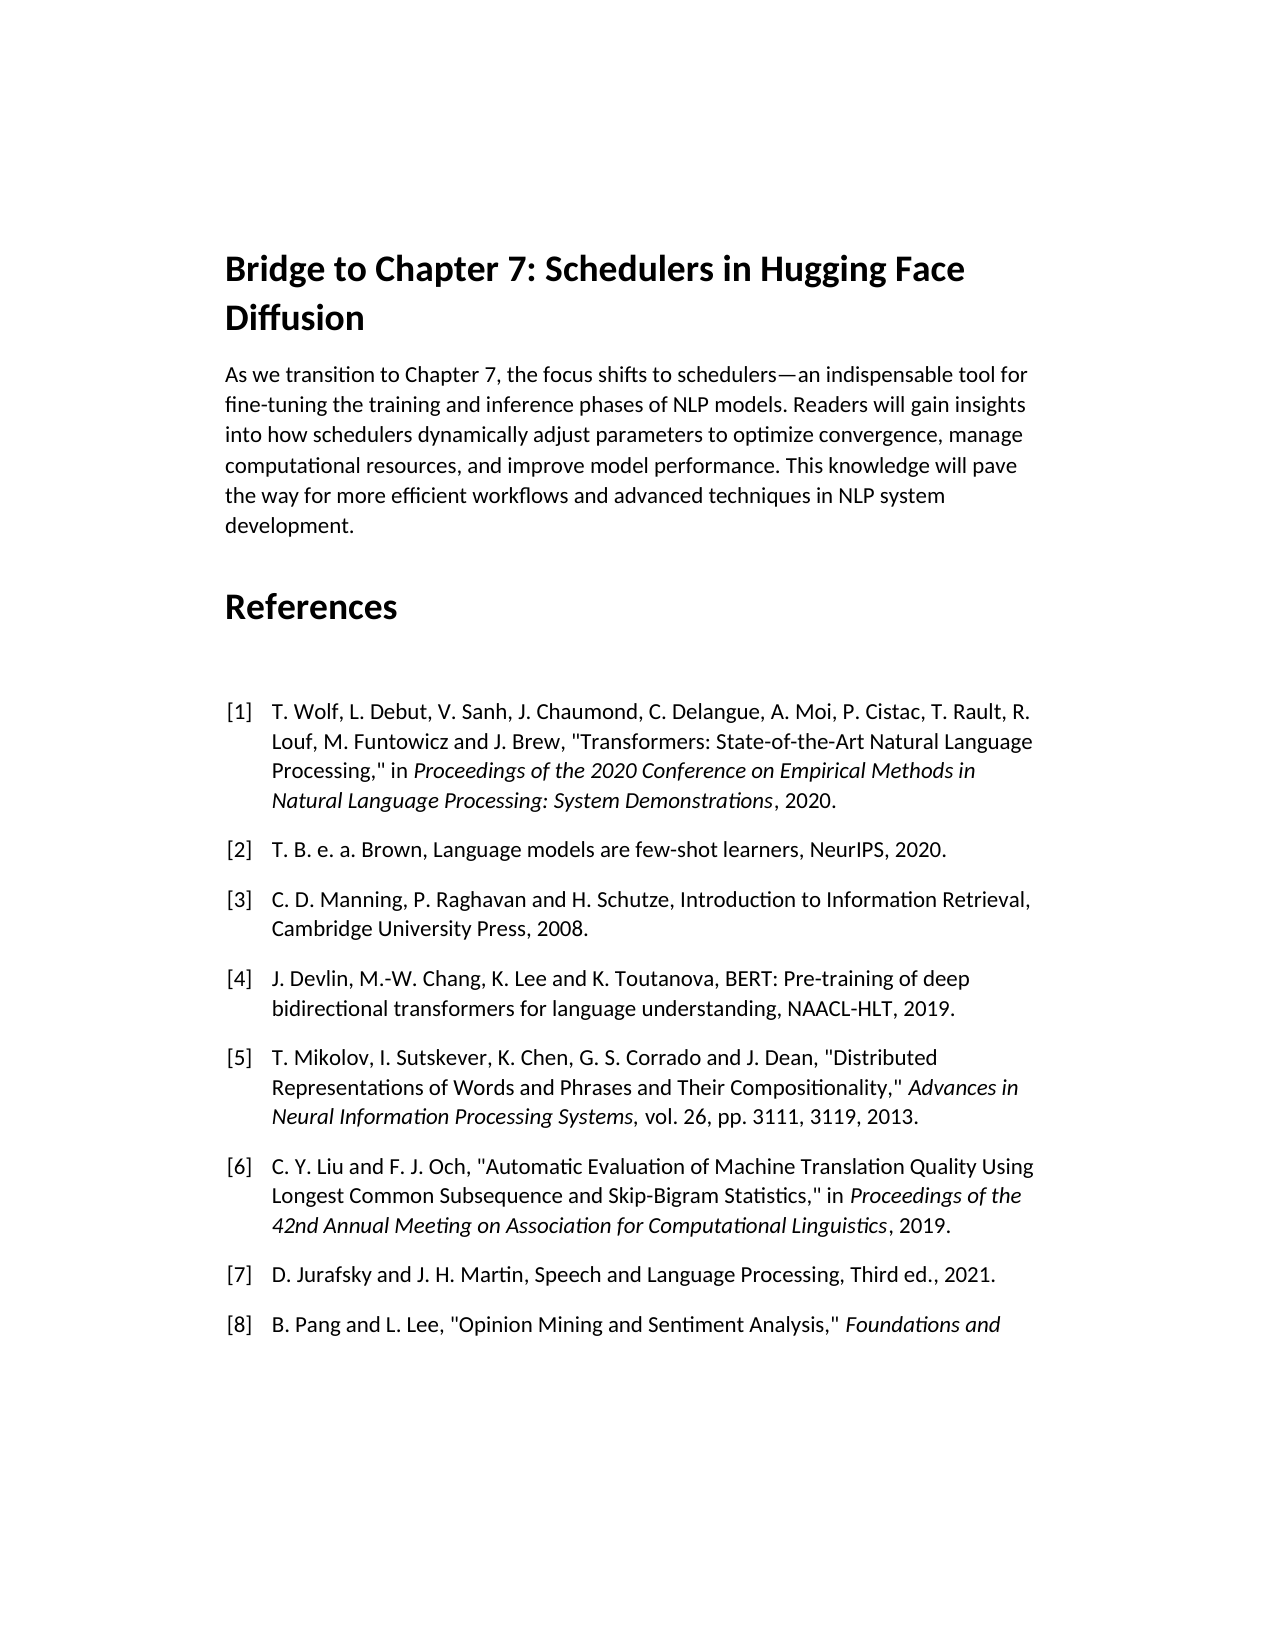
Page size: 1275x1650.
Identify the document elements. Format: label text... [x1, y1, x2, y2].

text Bridge to Chapter 7: Schedulers in Hugging Face Diffusion [225, 244, 1050, 340]
text As we transition to Chapter 7, the focus shifts to schedulers—an indispensable tool for fine-tuning the training and inference phases of NLP models. Readers will gain insights into how schedulers dynamically adjust parameters to optimize convergence, manage computational resources, and improve model performance. This knowledge will pave the way for more efficient workflows and advanced techniques in NLP system development. [225, 360, 1050, 539]
